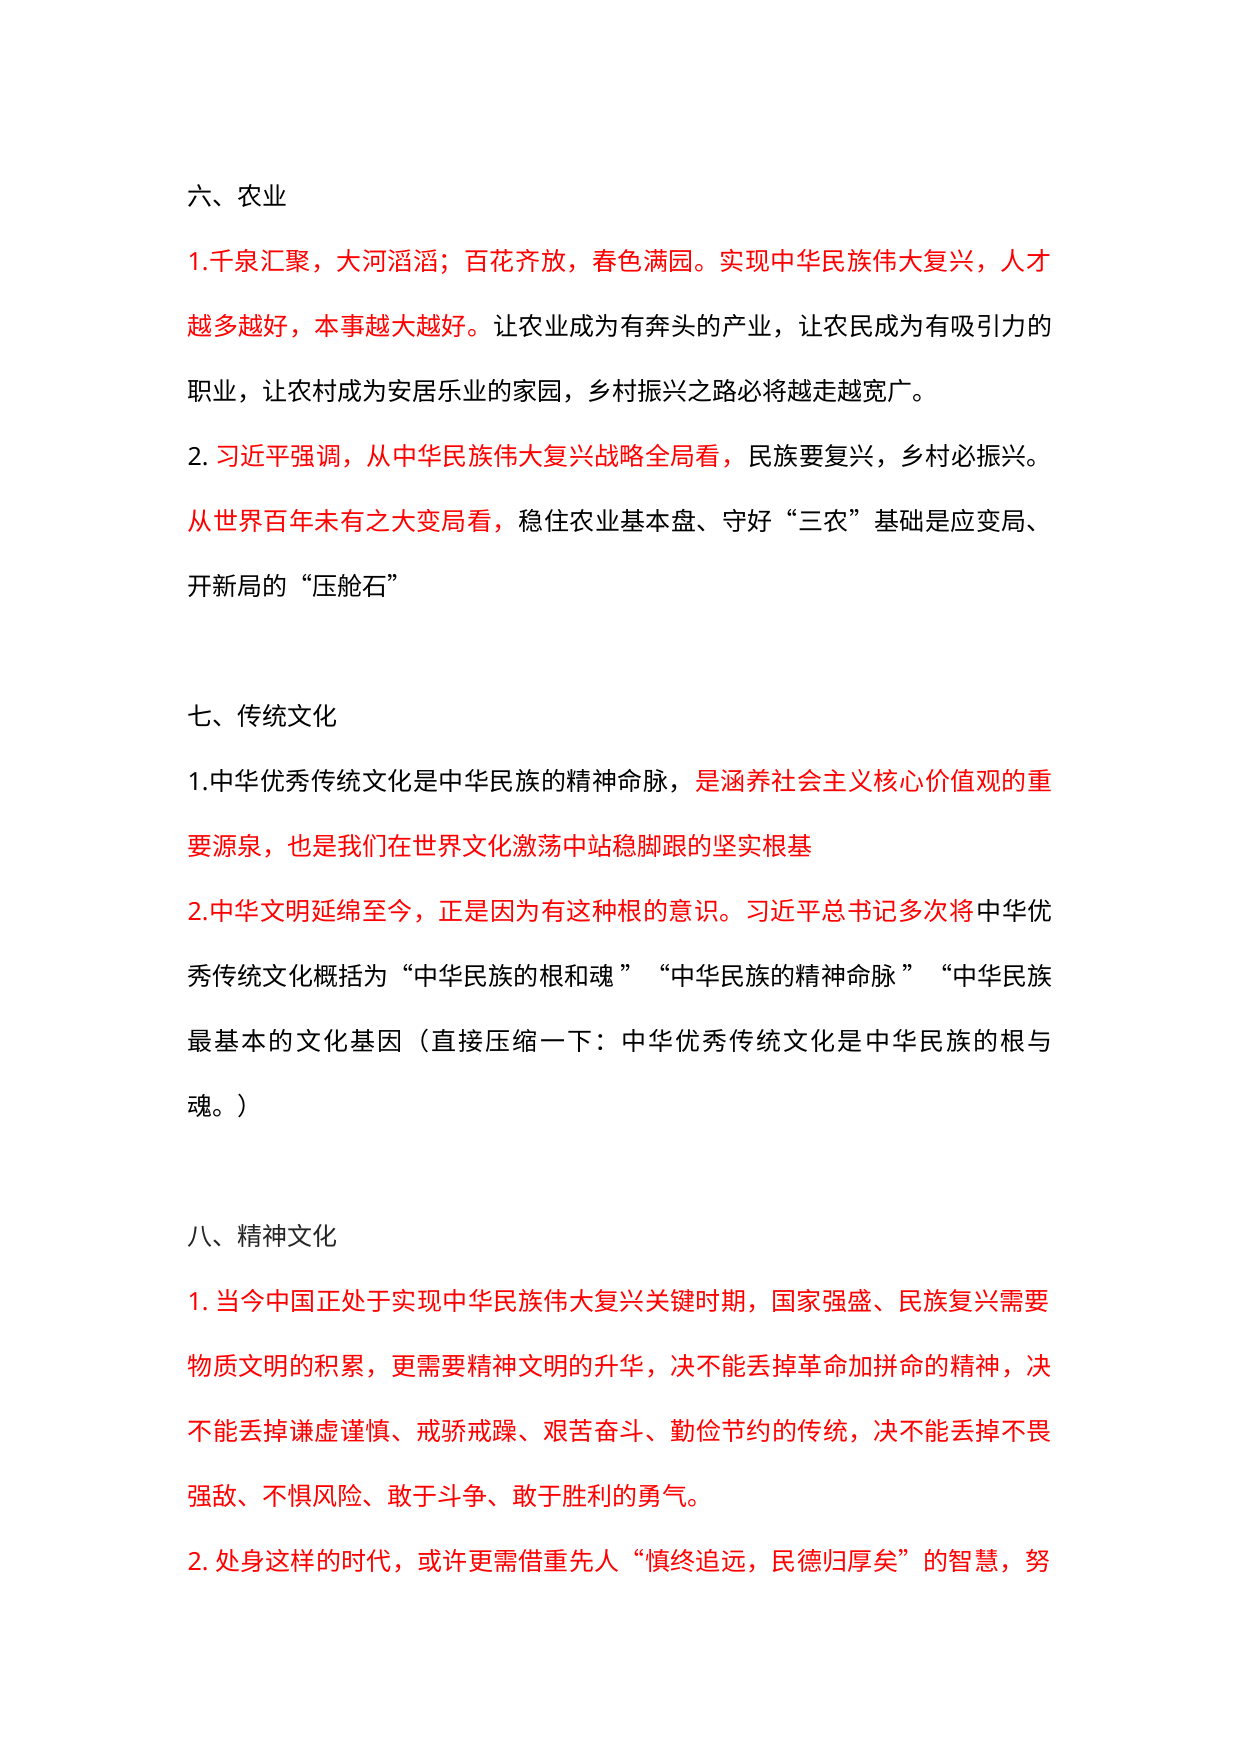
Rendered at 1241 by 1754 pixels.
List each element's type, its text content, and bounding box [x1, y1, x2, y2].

text 六、农业 [187, 162, 1053, 227]
text 2. 习近平强调，从中华民族伟大复兴战略全局看，民族要复兴，乡村必振兴。从世界百年未有之大变局看，稳住农业基本盘、守好“三农”基础是应变局、开新局的“压舱石” [187, 422, 1053, 617]
text 1. 当今中国正处于实现中华民族伟大复兴关键时期，国家强盛、民族复兴需要物质文明的积累，更需要精神文明的升华，决不能丢掉革命加拼命的精神，决不能丢掉谦虚谨慎、戒骄戒躁、艰苦奋斗、勤俭节约的传统，决不能丢掉不畏强敌、不惧风险、敢于斗争、敢于胜利的勇气。 [187, 1267, 1053, 1527]
text 八、精神文化 [187, 1202, 1053, 1267]
text 2.中华文明延绵至今，正是因为有这种根的意识。习近平总书记多次将中华优秀传统文化概括为“中华民族的根和魂 ”“中华民族的精神命脉 ”“中华民族最基本的文化基因（直接压缩一下：中华优秀传统文化是中华民族的根与魂。） [187, 877, 1053, 1137]
text 七、传统文化 [187, 682, 1053, 747]
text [187, 1527, 1053, 1592]
text 1.千泉汇聚，大河滔滔；百花齐放，春色满园。实现中华民族伟大复兴，人才越多越好，本事越大越好。让农业成为有奔头的产业，让农民成为有吸引力的职业，让农村成为安居乐业的家园，乡村振兴之路必将越走越宽广。 [187, 227, 1053, 422]
text 1.中华优秀传统文化是中华民族的精神命脉，是涵养社会主义核心价值观的重要源泉，也是我们在世界文化激荡中站稳脚跟的坚实根基 [187, 747, 1053, 877]
